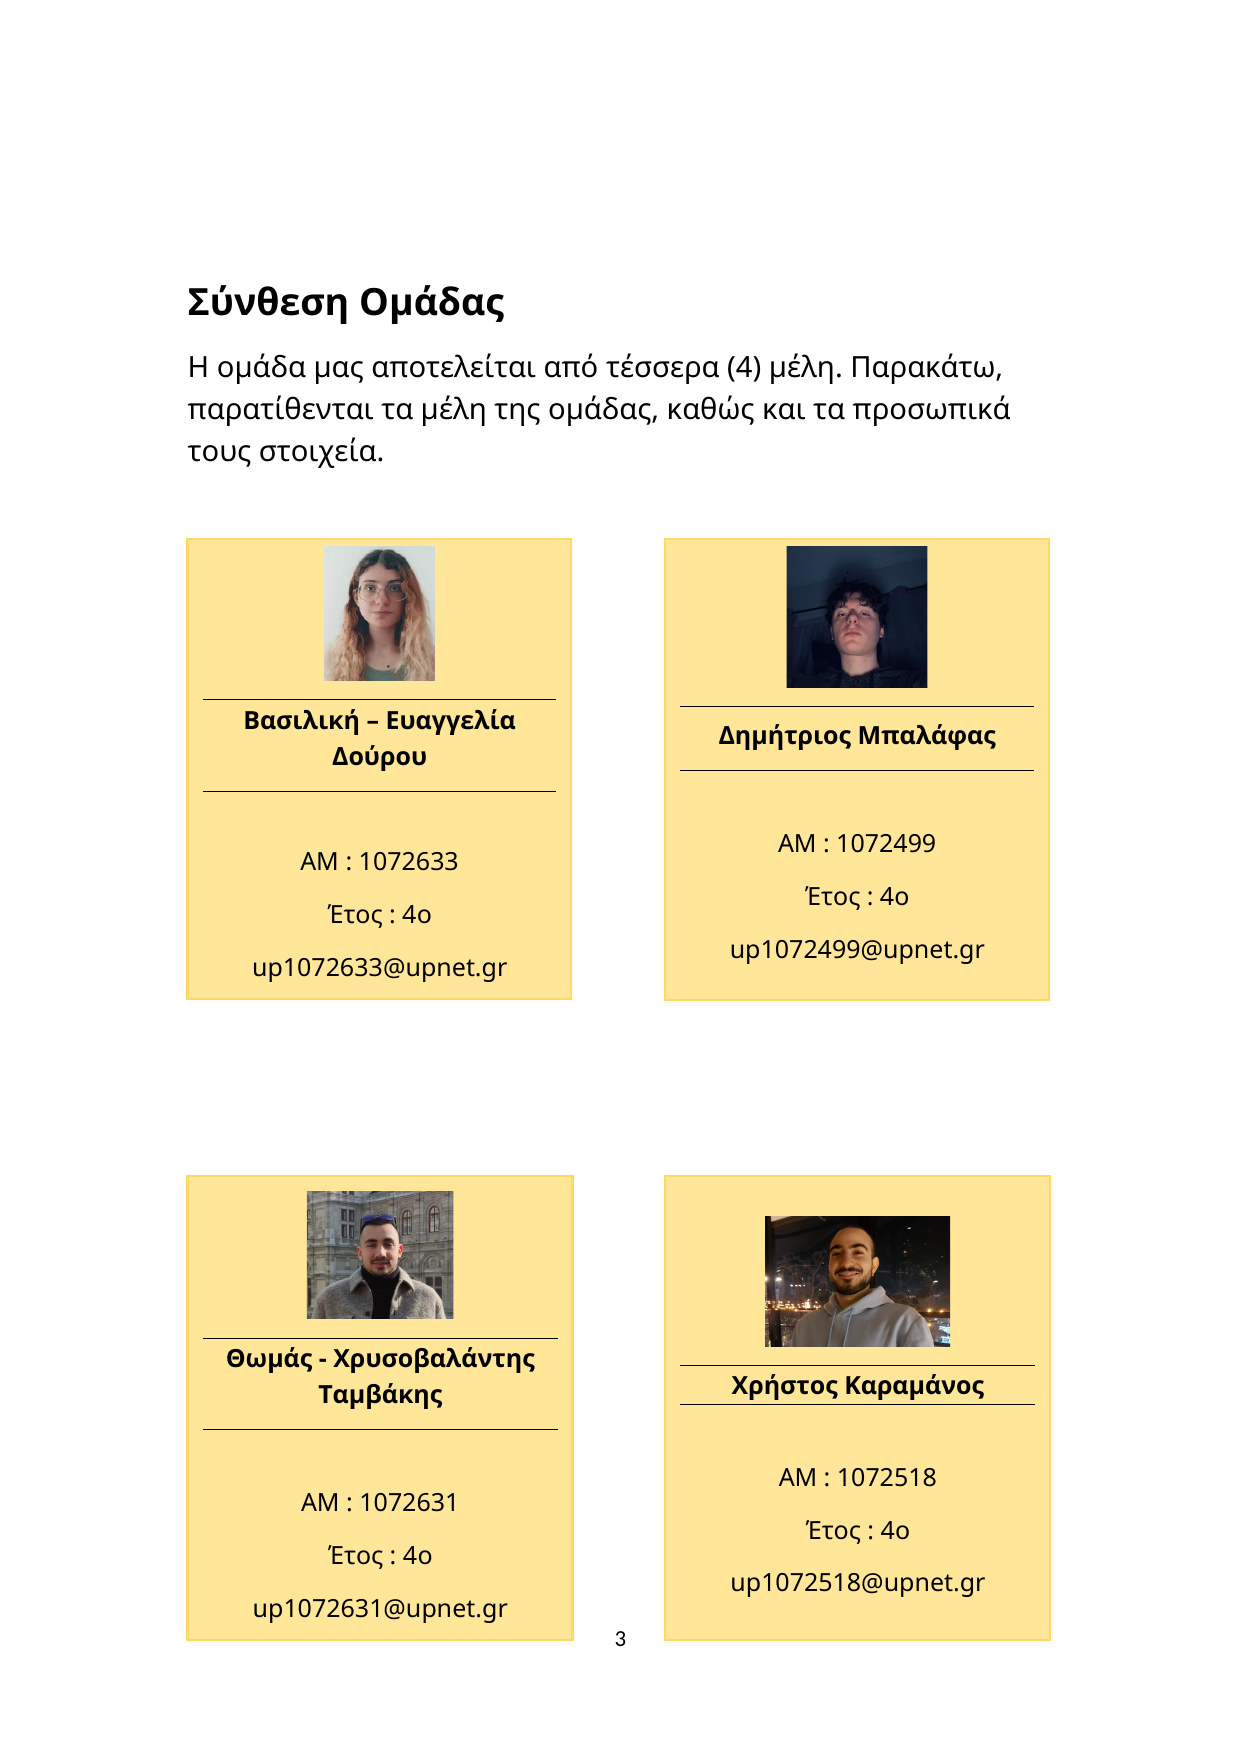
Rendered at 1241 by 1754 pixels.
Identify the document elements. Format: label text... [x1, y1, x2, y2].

picture [306, 1191, 454, 1319]
text Σύνθεση Ομάδας [187, 275, 1053, 326]
picture [786, 546, 928, 688]
picture [765, 1216, 951, 1347]
text Η ομάδα μας αποτελείται από τέσσερα (4) μέλη. Παρακάτω, παρατίθενται τα μέλη της ομάδας, καθώς και τα προσωπικά τους στοιχεία. [187, 346, 1053, 470]
picture [323, 546, 435, 681]
